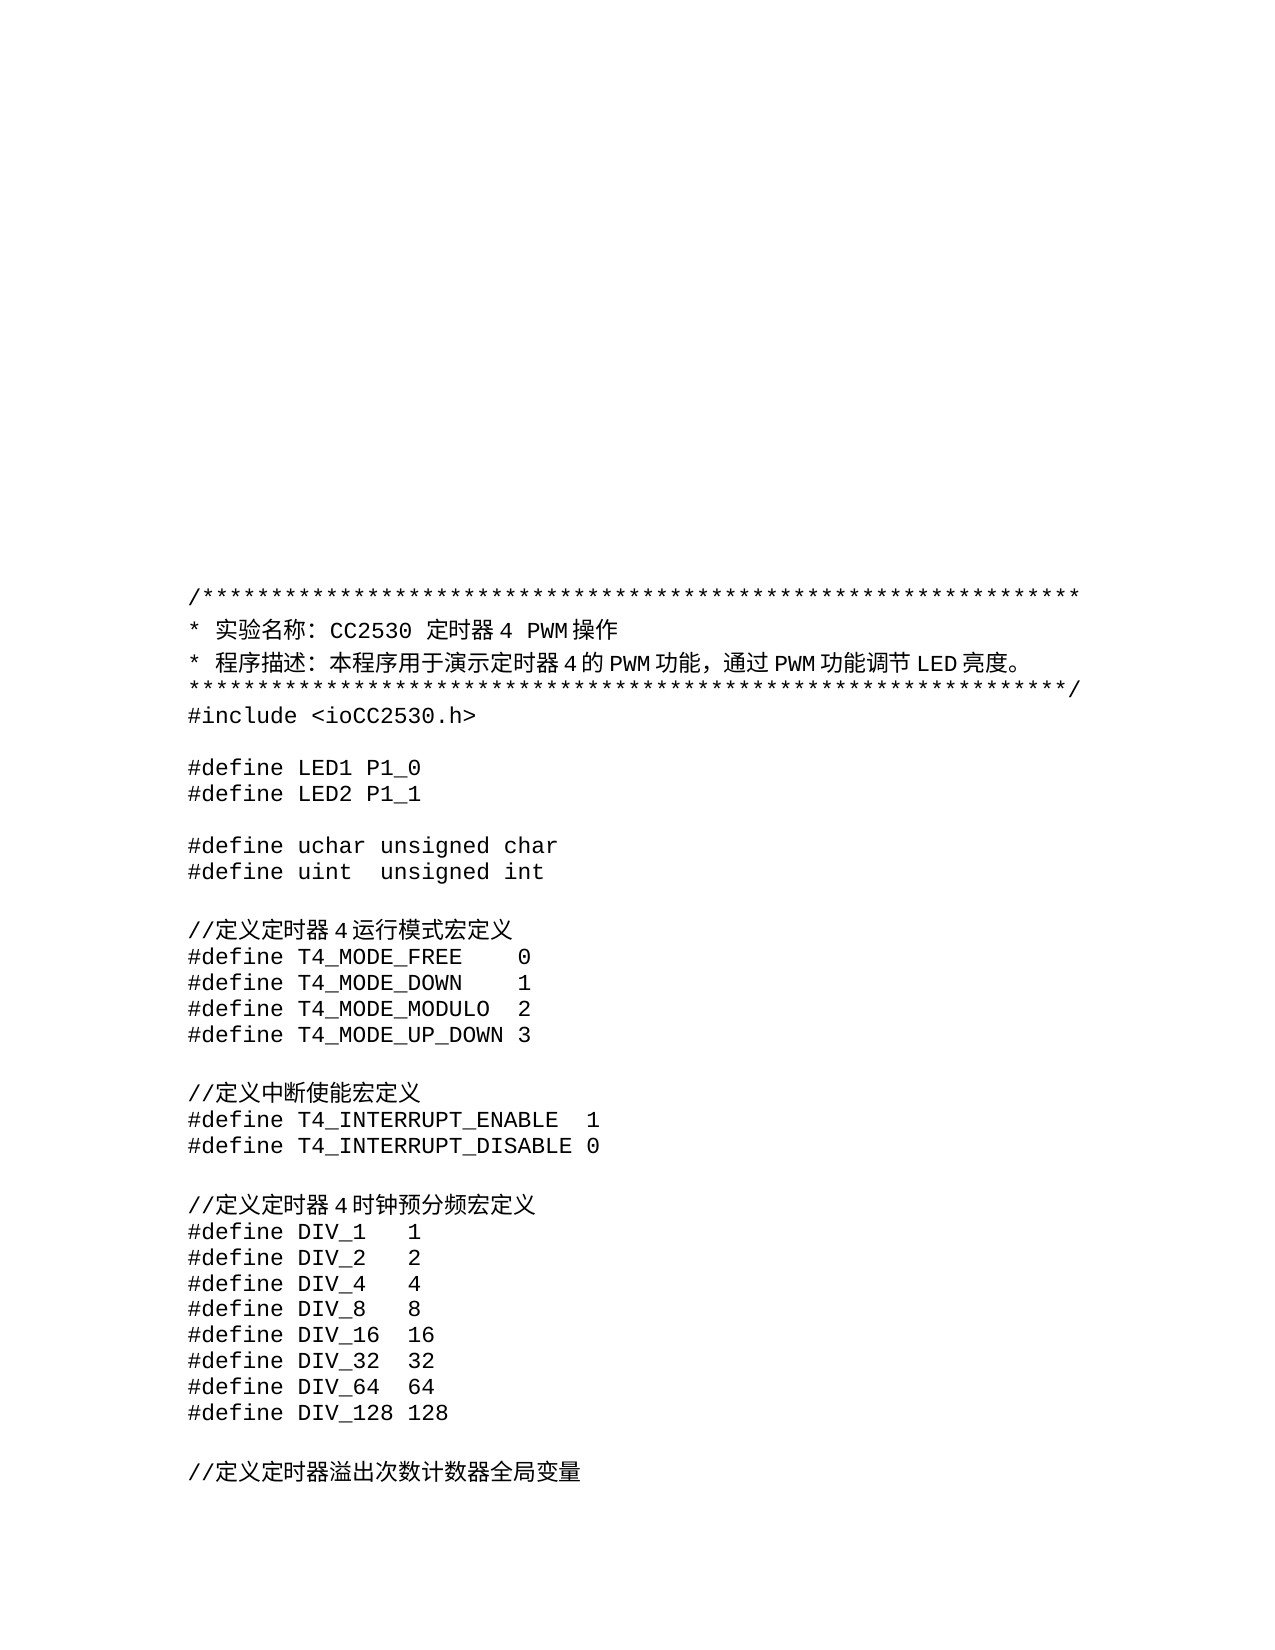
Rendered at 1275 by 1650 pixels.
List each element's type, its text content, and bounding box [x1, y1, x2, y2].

text ****************************************************************/ [187, 679, 1087, 705]
text #define T4_INTERRUPT_ENABLE 1 [187, 1109, 1087, 1135]
text #define DIV_8 8 [187, 1298, 1087, 1324]
text #define DIV_128 128 [187, 1402, 1087, 1427]
text #define T4_MODE_UP_DOWN 3 [187, 1023, 1087, 1049]
text #define LED2 P1_1 [187, 782, 1087, 808]
text * 实验名称：CC2530 定时器4 PWM操作 [187, 612, 1087, 645]
text #define DIV_16 16 [187, 1324, 1087, 1350]
text //定义中断使能宏定义 [187, 1075, 1087, 1109]
text #define T4_MODE_DOWN 1 [187, 972, 1087, 997]
text #define T4_MODE_FREE 0 [187, 946, 1087, 972]
text #define LED1 P1_0 [187, 757, 1087, 782]
text #define T4_MODE_MODULO 2 [187, 997, 1087, 1023]
text /**************************************************************** [187, 586, 1087, 612]
text #define uint unsigned int [187, 860, 1087, 886]
text #define DIV_4 4 [187, 1272, 1087, 1298]
text #define uchar unsigned char [187, 834, 1087, 860]
text * 程序描述：本程序用于演示定时器4的PWM功能，通过PWM功能调节LED亮度。 [187, 645, 1087, 679]
text #include <ioCC2530.h> [187, 705, 1087, 731]
text //定义定时器4运行模式宏定义 [187, 912, 1087, 946]
text #define DIV_1 1 [187, 1220, 1087, 1246]
text #define DIV_32 32 [187, 1350, 1087, 1376]
text //定义定时器4时钟预分频宏定义 [187, 1187, 1087, 1220]
text #define DIV_64 64 [187, 1376, 1087, 1402]
text #define T4_INTERRUPT_DISABLE 0 [187, 1135, 1087, 1161]
text #define DIV_2 2 [187, 1246, 1087, 1272]
text //定义定时器溢出次数计数器全局变量 [187, 1453, 1087, 1487]
